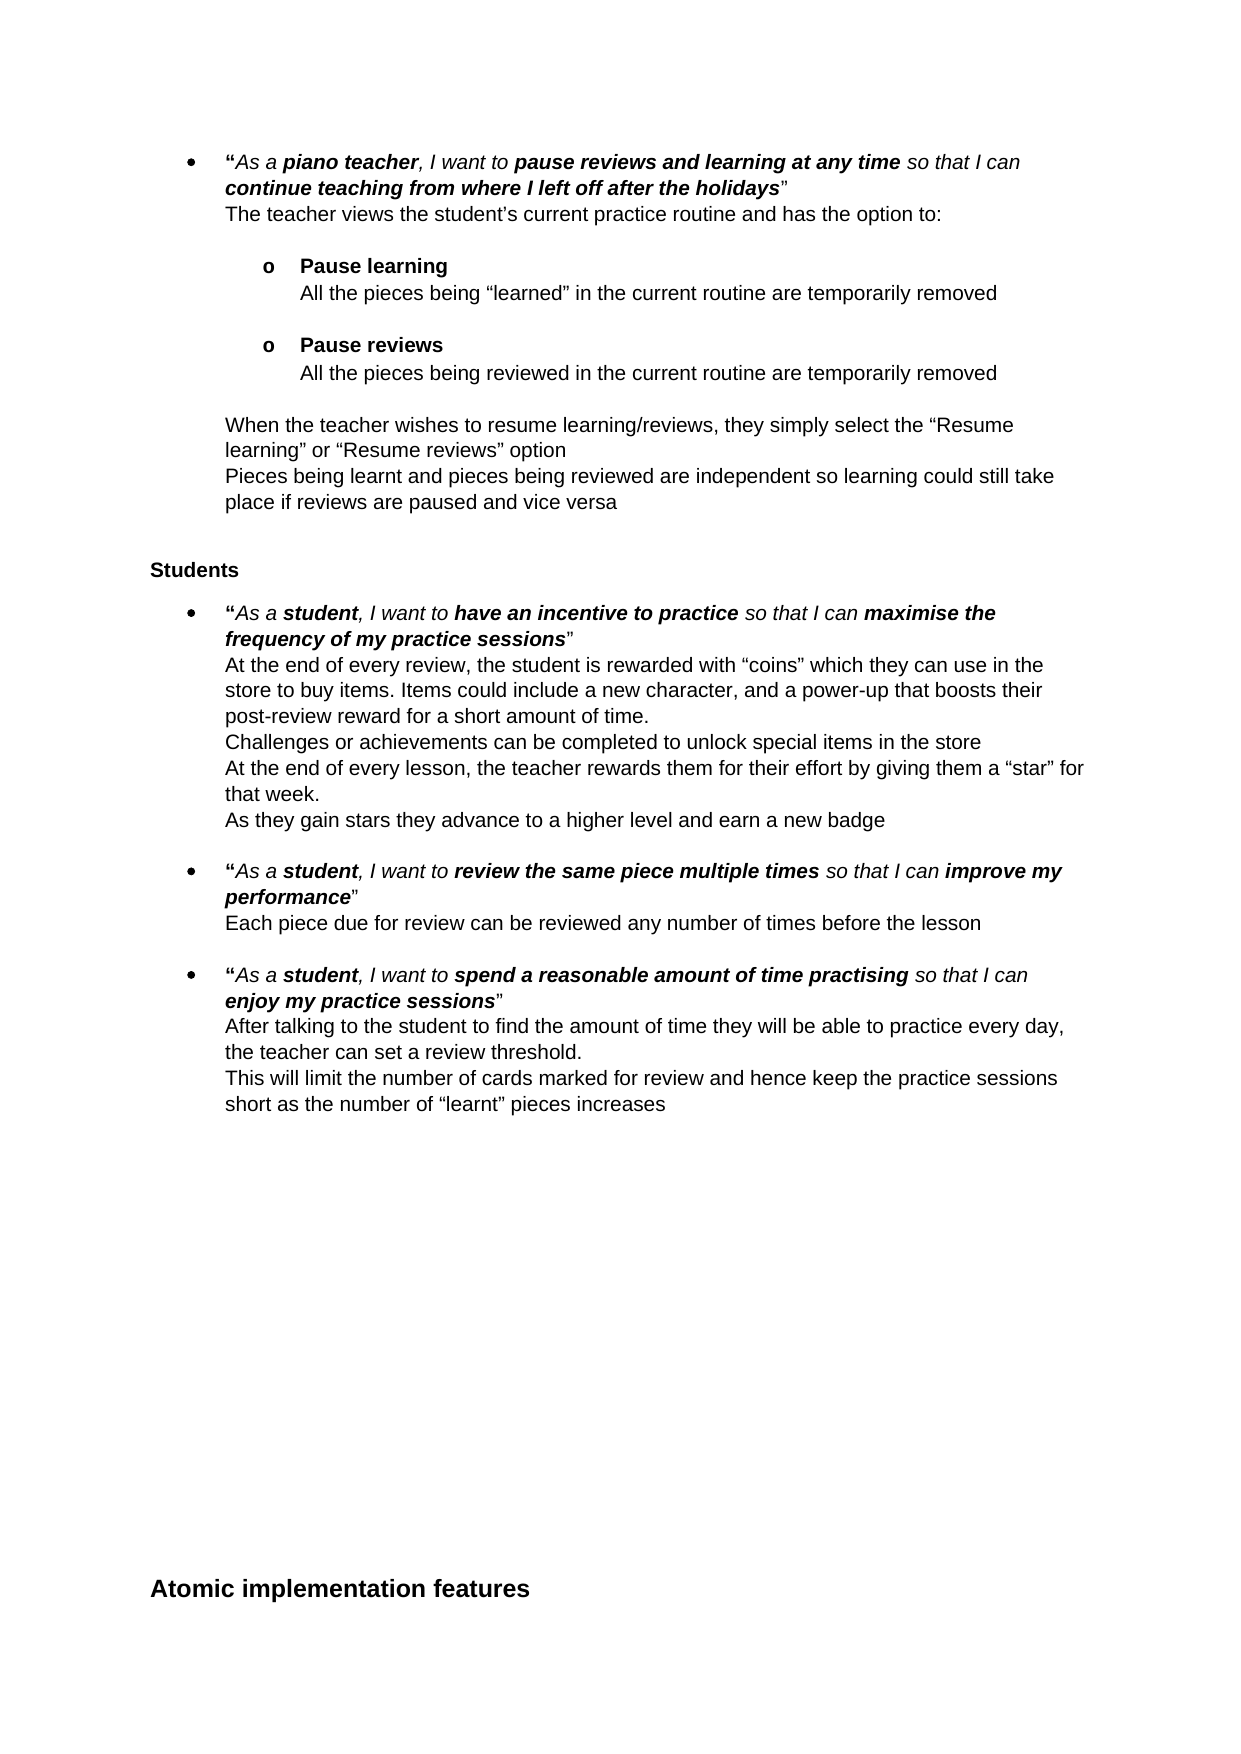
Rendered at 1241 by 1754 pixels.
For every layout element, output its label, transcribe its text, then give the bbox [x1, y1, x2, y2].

text Atomic implementation features [150, 1573, 1090, 1602]
list All the pieces being reviewed in the current routine are temporarily removed [300, 361, 1090, 385]
list Challenges or achievements can be completed to unlock special items in the store [225, 730, 1090, 754]
list Pieces being learnt and pieces being reviewed are independent so learning could still take place if reviews are paused and vice versa [225, 464, 1090, 514]
list As they gain stars they advance to a higher level and earn a new badge [225, 807, 1090, 831]
list All the pieces being “learned” in the current routine are temporarily removed [300, 281, 1090, 305]
list At the end of every review, the student is rewarded with “coins” which they can use in the store to buy items. Items could include a new character, and a power-up that boosts their post-review reward for a short amount of time. [225, 652, 1090, 728]
list “As a piano teacher, I want to pause reviews and learning at any time so that I can continue teaching from where I left off after the holidays” [187, 150, 1090, 200]
list Each piece due for review can be reviewed any number of times before the lesson [225, 911, 1090, 935]
list Pause reviews [262, 333, 1090, 359]
list At the end of every lesson, the teacher rewards them for their effort by giving them a “star” for that week. [225, 756, 1090, 806]
list “As a student, I want to spend a reasonable amount of time practising so that I can enjoy my practice sessions” [187, 963, 1090, 1012]
text Students [150, 558, 1090, 582]
list “As a student, I want to review the same piece multiple times so that I can improve my performance” [187, 859, 1090, 909]
list After talking to the student to find the amount of time they will be able to practice every day, the teacher can set a review threshold. [225, 1014, 1090, 1064]
list The teacher views the student’s current practice routine and has the option to: [225, 202, 1090, 226]
list Pause learning [262, 253, 1090, 279]
list When the teacher wishes to resume learning/reviews, they simply select the “Resume learning” or “Resume reviews” option [225, 412, 1090, 462]
list This will limit the number of cards marked for review and hence keep the practice sessions short as the number of “learnt” pieces increases [225, 1066, 1090, 1116]
list “As a student, I want to have an incentive to practice so that I can maximise the frequency of my practice sessions” [187, 601, 1090, 651]
